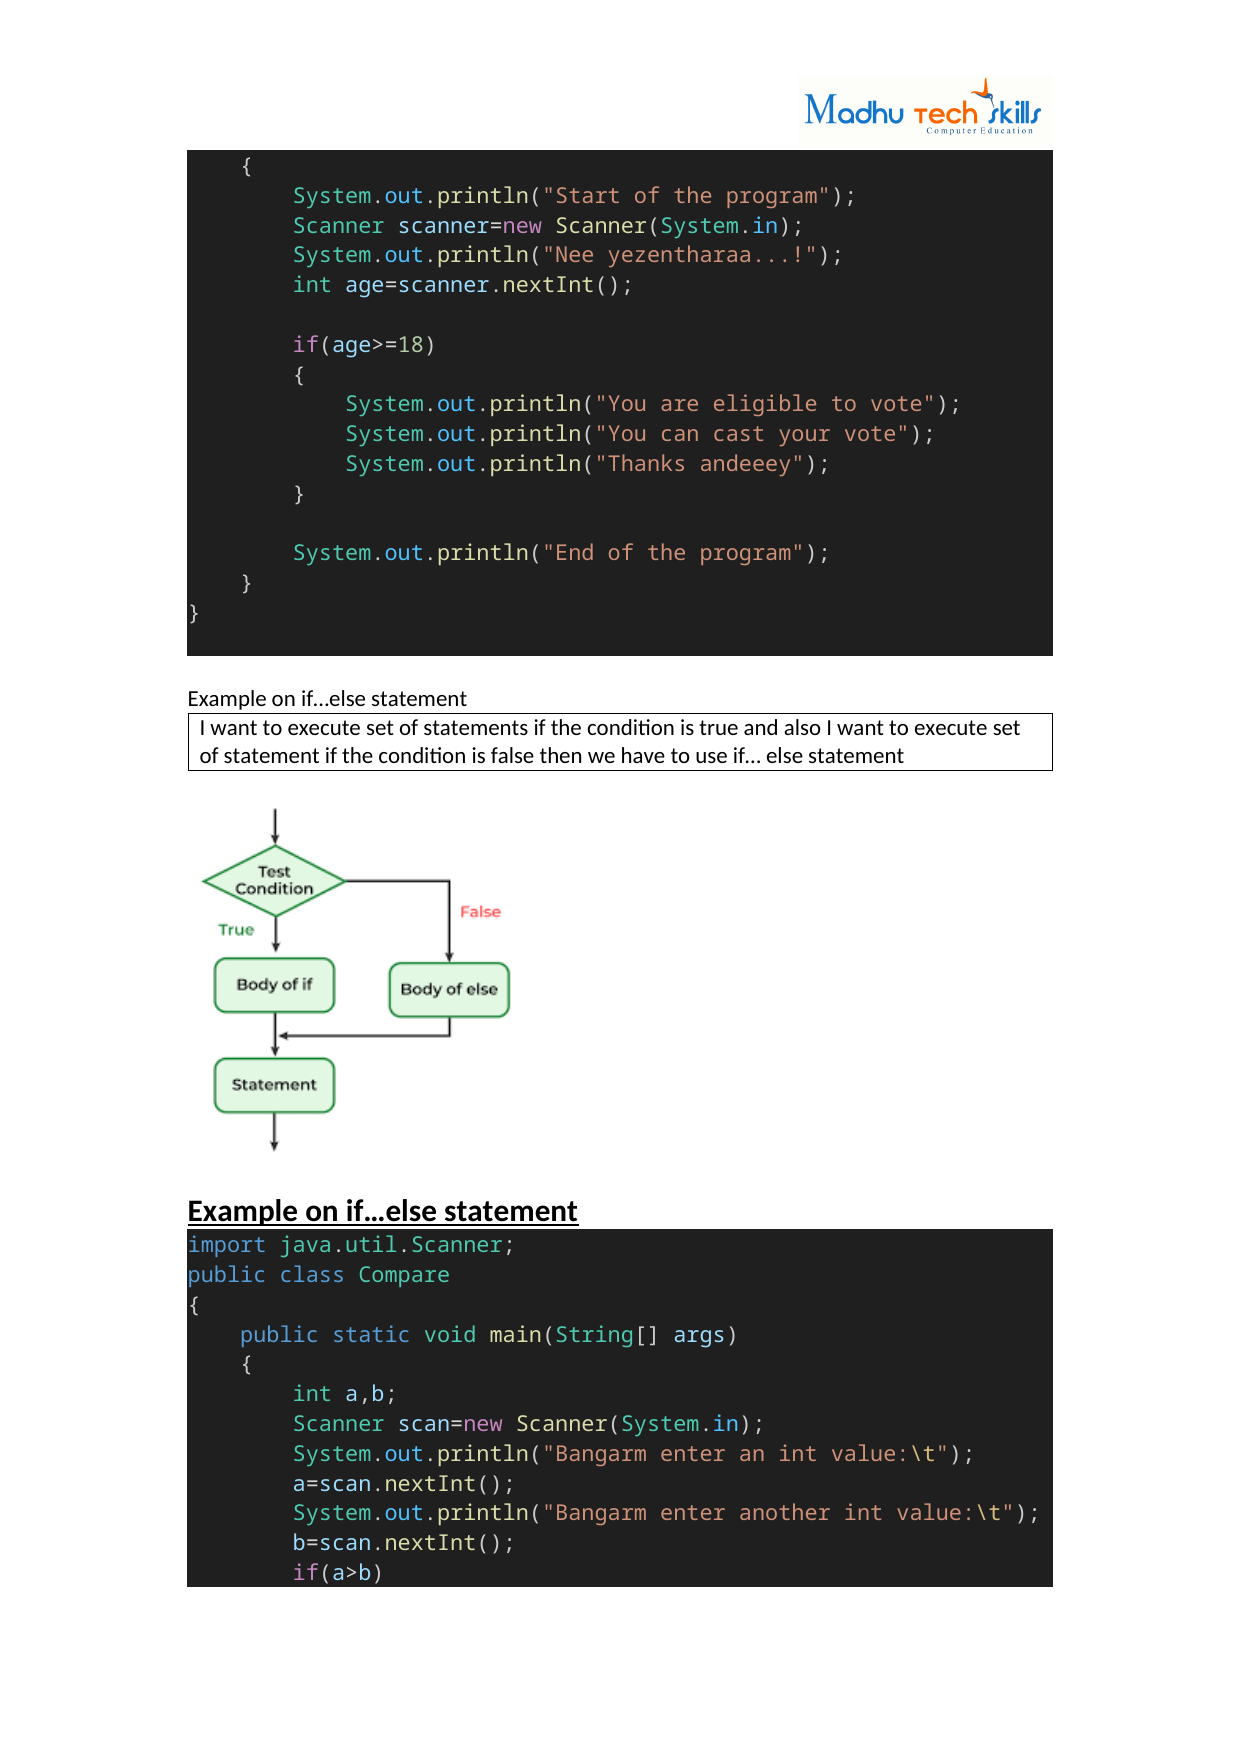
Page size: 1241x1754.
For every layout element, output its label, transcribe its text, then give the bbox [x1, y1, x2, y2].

picture [187, 798, 525, 1163]
text Scanner scanner=new Scanner(System.in); [187, 209, 1053, 239]
text public static void main(String[] args) [187, 1318, 1053, 1348]
text import java.util.Scanner; [187, 1229, 1053, 1259]
text { [187, 1348, 1053, 1378]
text } [187, 478, 1053, 507]
text Scanner scan=new Scanner(System.in); [187, 1408, 1053, 1438]
text public class Compare [187, 1259, 1053, 1289]
text System.out.println("You can cast your vote"); [187, 418, 1053, 448]
text System.out.println("Start of the program"); [187, 180, 1053, 209]
text } [187, 597, 1053, 627]
text { [187, 150, 1053, 180]
text int a,b; [187, 1378, 1053, 1408]
text System.out.println("Thanks andeeey"); [187, 448, 1053, 478]
text System.out.println("End of the program"); [187, 537, 1053, 567]
text } [187, 567, 1053, 597]
text if(a>b) [187, 1557, 1053, 1587]
text { [187, 358, 1053, 388]
text a=scan.nextInt(); [187, 1467, 1053, 1497]
text System.out.println("Nee yezentharaa...!"); [187, 239, 1053, 269]
text System.out.println("Bangarm enter an int value:\t"); [187, 1438, 1053, 1467]
picture [797, 75, 1053, 146]
text System.out.println("Bangarm enter another int value:\t"); [187, 1497, 1053, 1527]
text if(age>=18) [187, 329, 1053, 358]
text Example on if…else statement [187, 1191, 1053, 1229]
text b=scan.nextInt(); [187, 1527, 1053, 1557]
table_header I want to execute set of statements if the condition is true and also I want to execute set of statement if the condition is false then we have to use if… else statement [189, 714, 1052, 769]
text Example on if…else statement [187, 684, 1053, 712]
text { [187, 1289, 1053, 1318]
text int age=scanner.nextInt(); [187, 269, 1053, 299]
text System.out.println("You are eligible to vote"); [187, 388, 1053, 418]
